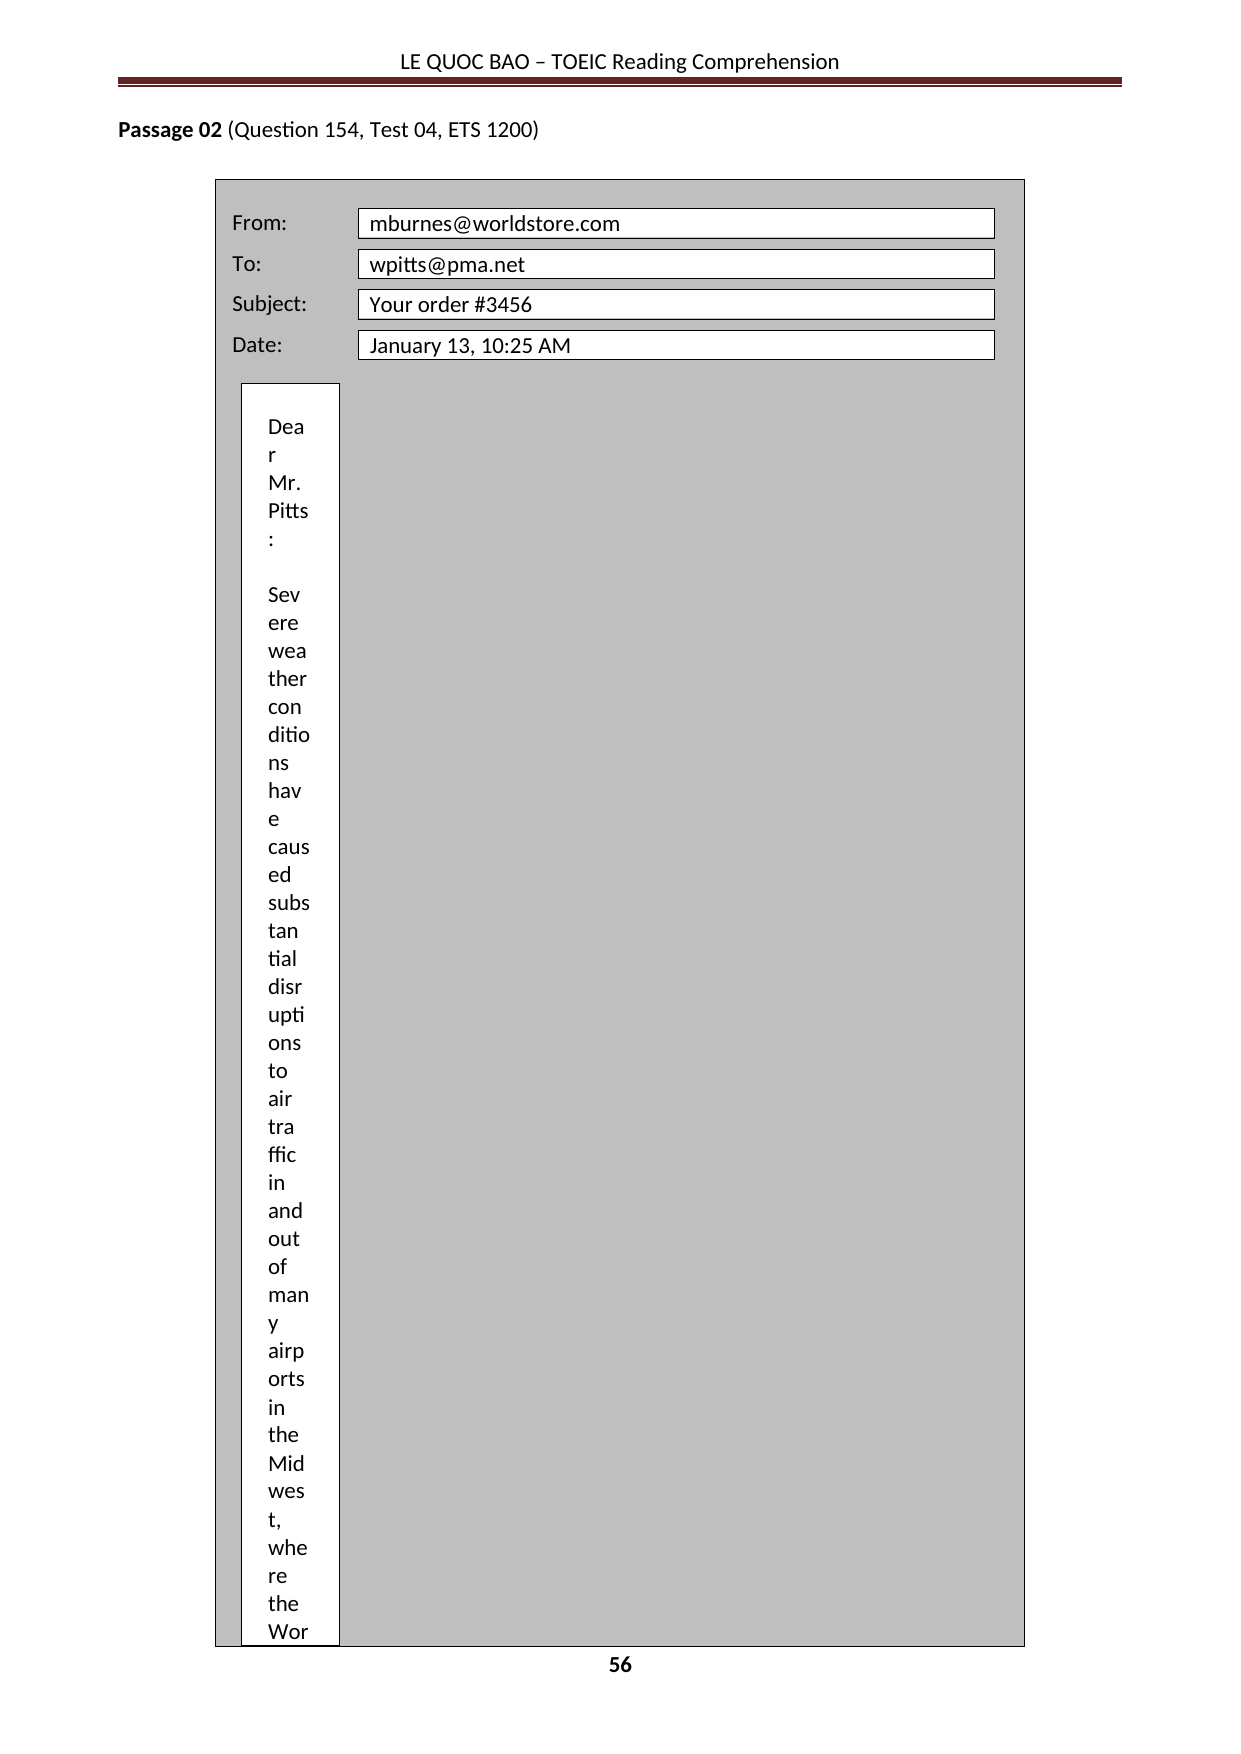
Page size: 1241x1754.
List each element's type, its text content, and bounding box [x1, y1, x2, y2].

text Passage 02 (Question 154, Test 04, ETS 1200) [118, 115, 1122, 143]
table_header [216, 180, 1024, 1646]
